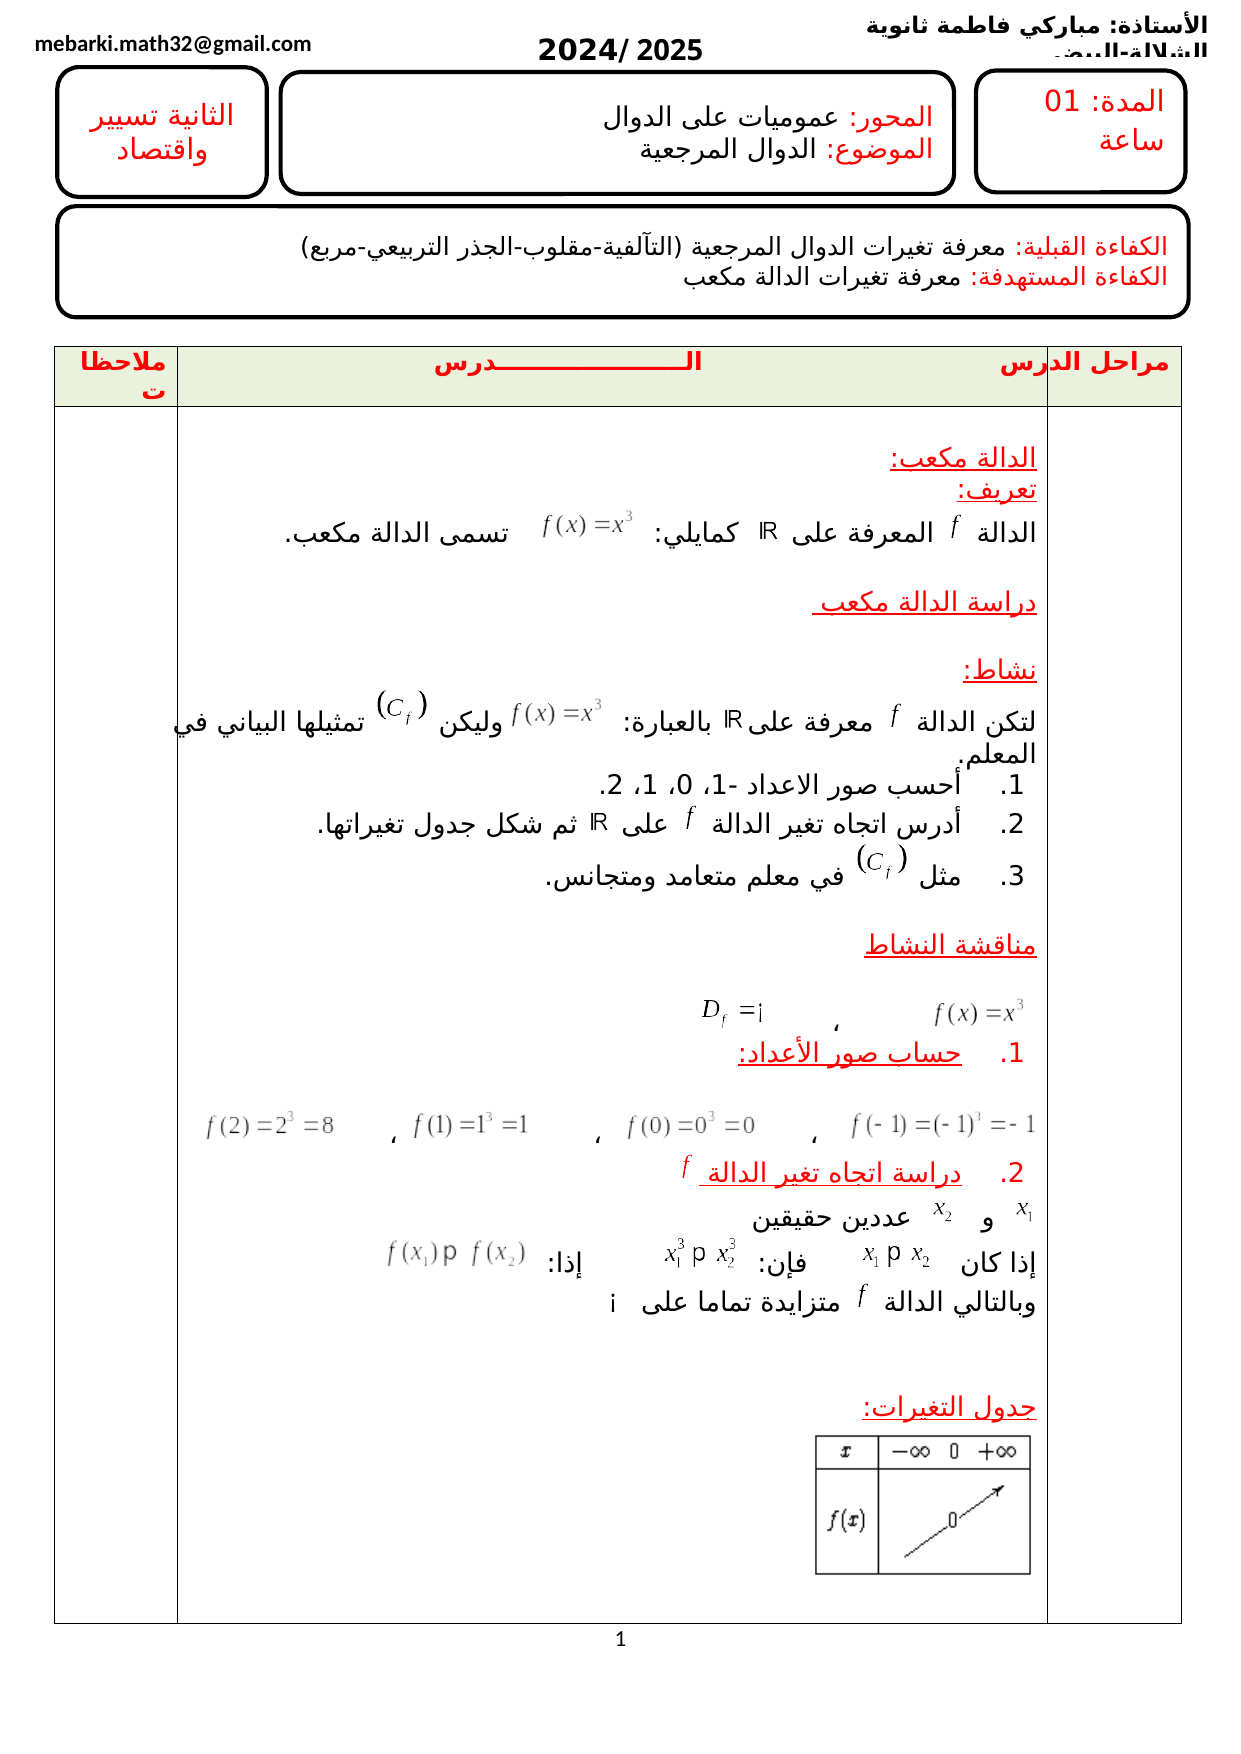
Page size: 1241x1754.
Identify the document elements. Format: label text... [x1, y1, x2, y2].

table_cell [178, 407, 1047, 1623]
table_header الــــــــــــــــــــــدرس [178, 347, 1047, 406]
table_cell [1048, 407, 1181, 1623]
table_header مراحل الدرس [1048, 347, 1181, 406]
table_header ملاحظات [55, 347, 177, 406]
table_cell [55, 407, 177, 1623]
picture [808, 1423, 1037, 1586]
